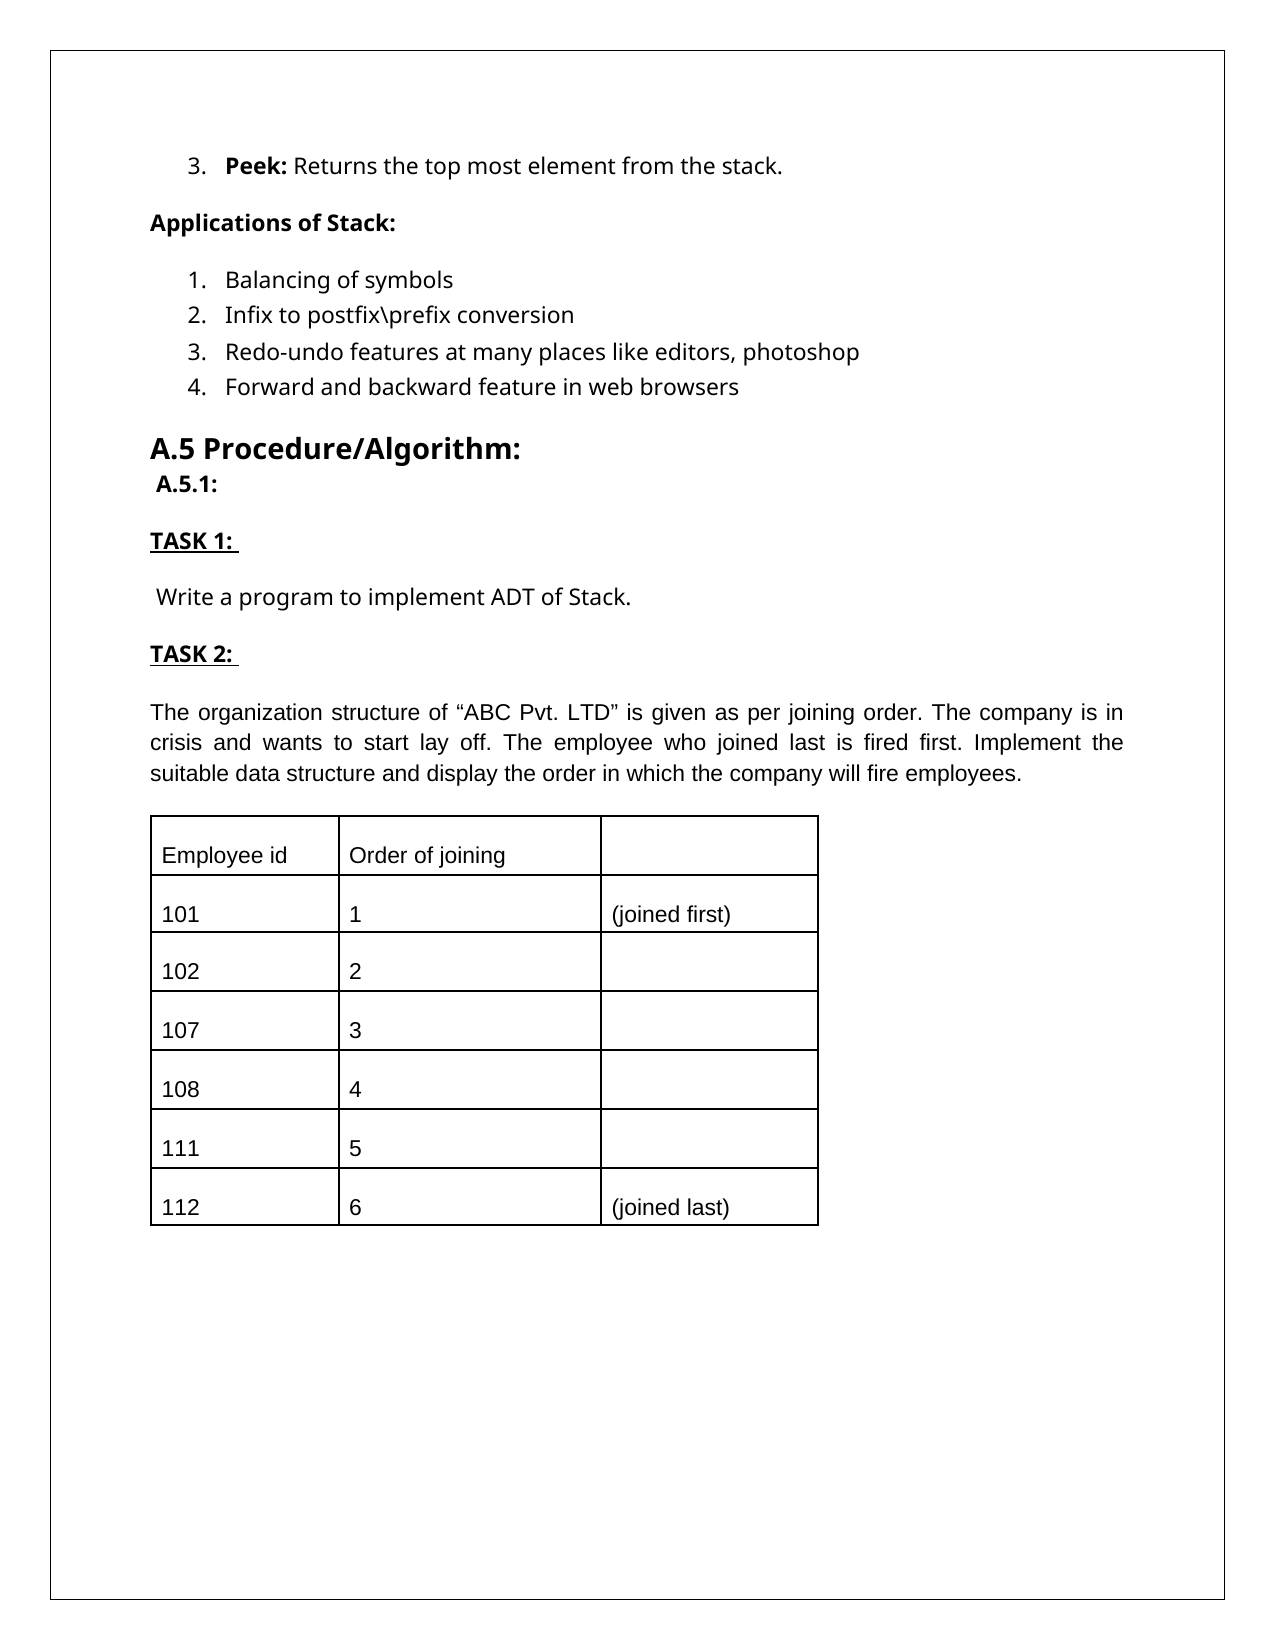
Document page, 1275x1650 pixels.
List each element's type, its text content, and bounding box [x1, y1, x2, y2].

table_cell 101 [152, 876, 338, 931]
list Infix to postfix\prefix conversion [187, 299, 1125, 331]
table_cell (joined last) [602, 1169, 817, 1224]
text Applications of Stack: [150, 207, 1125, 238]
table_cell 5 [340, 1110, 600, 1167]
table_cell 1 [340, 876, 600, 931]
text TASK 1: [150, 524, 1125, 556]
table_cell 108 [152, 1051, 338, 1108]
text The organization structure of “ABC Pvt. LTD” is given as per joining order. The company is in crisis and wants to start lay off. The employee who joined last is fired first. Implement the suitable data structure and display the order in which the company will fire employees. [150, 699, 1125, 786]
table_cell 111 [152, 1110, 338, 1167]
text TASK 2: [150, 638, 1125, 669]
table_cell 112 [152, 1169, 338, 1224]
table_cell 6 [340, 1169, 600, 1224]
table_cell 3 [340, 992, 600, 1049]
table_cell [602, 992, 817, 1049]
table_header Order of joining [340, 817, 600, 874]
table_cell [602, 1051, 817, 1108]
table_header [602, 817, 817, 874]
table_cell 2 [340, 933, 600, 990]
list Peek: Returns the top most element from the stack. [187, 150, 1125, 181]
text A.5.1: [150, 468, 1125, 499]
table_header Employee id [152, 817, 338, 874]
table_cell 102 [152, 933, 338, 990]
table_cell [602, 1110, 817, 1167]
table_cell (joined first) [602, 876, 817, 931]
list Redo-undo features at many places like editors, photoshop [187, 335, 1125, 367]
list Forward and backward feature in web browsers [187, 371, 1125, 403]
table_cell 4 [340, 1051, 600, 1108]
table_cell 107 [152, 992, 338, 1049]
table_cell [602, 933, 817, 990]
text Write a program to implement ADT of Stack. [150, 581, 1125, 613]
text A.5 Procedure/Algorithm: [150, 428, 1125, 468]
list Balancing of symbols [187, 263, 1125, 295]
